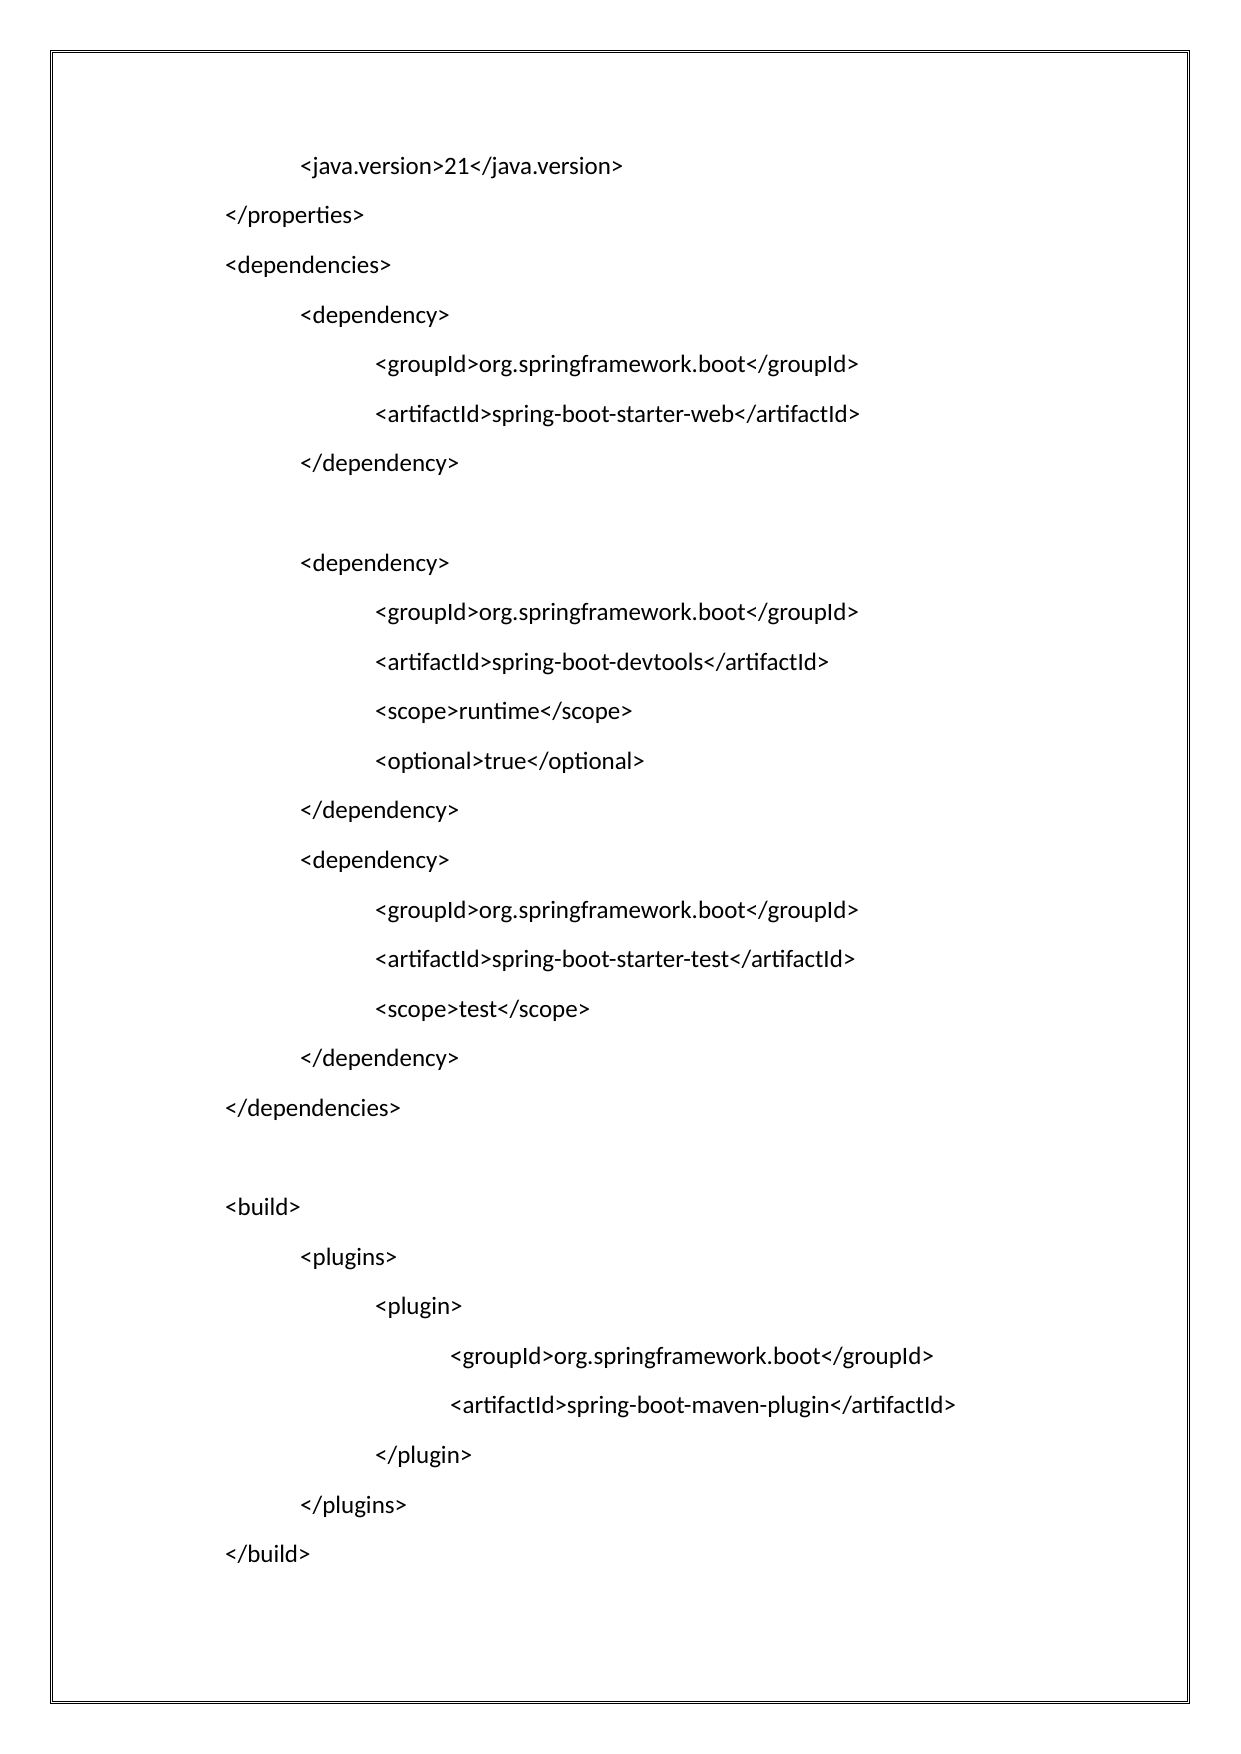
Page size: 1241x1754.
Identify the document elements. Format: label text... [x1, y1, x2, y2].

text <groupId>org.springframework.boot</groupId> [150, 894, 1090, 924]
text </build> [150, 1538, 1090, 1569]
text <scope>test</scope> [150, 993, 1090, 1023]
text <groupId>org.springframework.boot</groupId> [150, 348, 1090, 379]
text </dependency> [150, 1042, 1090, 1073]
text <plugins> [150, 1241, 1090, 1271]
text </dependencies> [150, 1092, 1090, 1123]
text </plugin> [150, 1439, 1090, 1470]
text <build> [150, 1191, 1090, 1222]
text <scope>runtime</scope> [150, 695, 1090, 726]
text <artifactId>spring-boot-devtools</artifactId> [150, 646, 1090, 676]
text </plugins> [150, 1489, 1090, 1519]
text </dependency> [150, 447, 1090, 478]
text <groupId>org.springframework.boot</groupId> [150, 1340, 1090, 1371]
text <artifactId>spring-boot-maven-plugin</artifactId> [150, 1389, 1090, 1420]
text <dependency> [150, 844, 1090, 875]
text </dependency> [150, 794, 1090, 825]
text <artifactId>spring-boot-starter-test</artifactId> [150, 943, 1090, 974]
text <dependency> [150, 299, 1090, 329]
text <dependency> [150, 547, 1090, 577]
text <dependencies> [150, 249, 1090, 280]
text </properties> [150, 199, 1090, 230]
text <optional>true</optional> [150, 745, 1090, 776]
text <groupId>org.springframework.boot</groupId> [150, 596, 1090, 627]
text <java.version>21</java.version> [150, 150, 1090, 181]
text <artifactId>spring-boot-starter-web</artifactId> [150, 398, 1090, 428]
text <plugin> [150, 1290, 1090, 1321]
